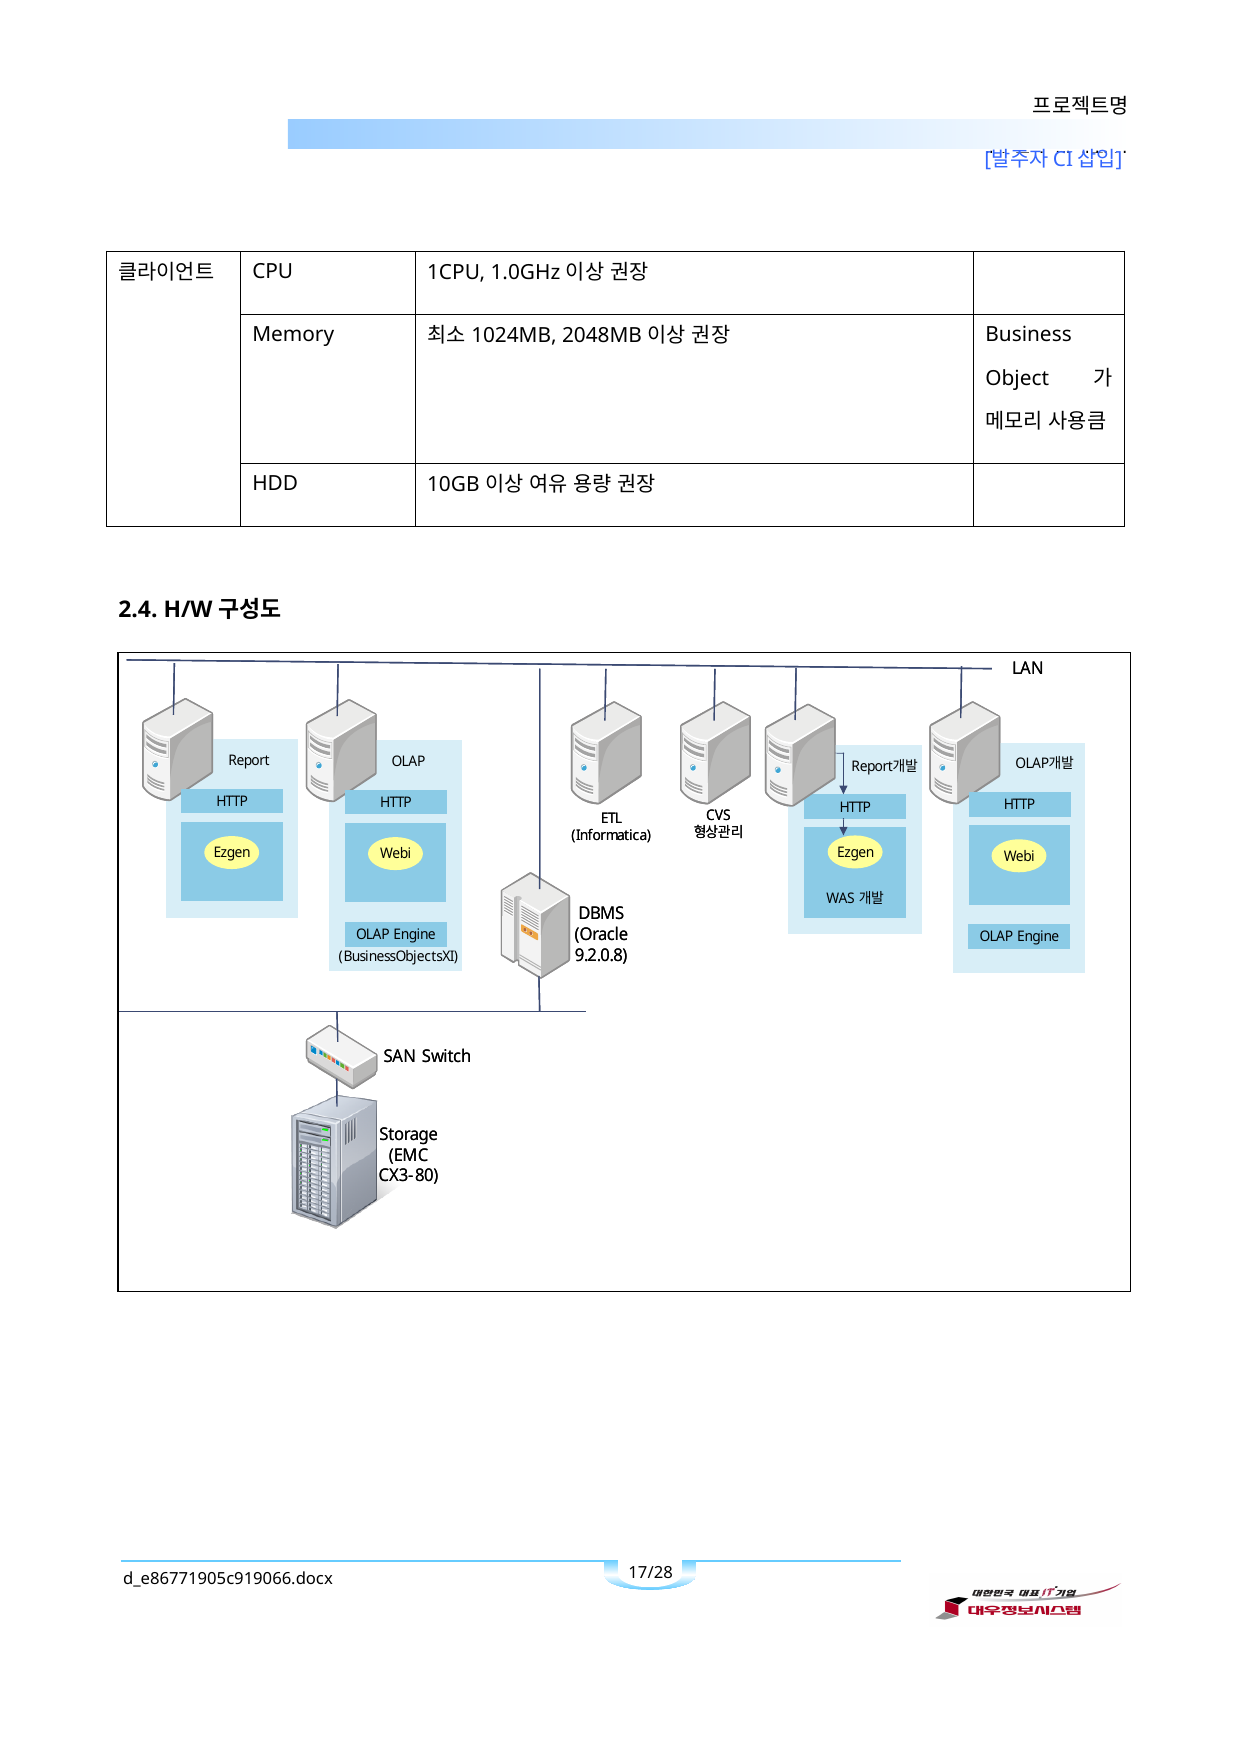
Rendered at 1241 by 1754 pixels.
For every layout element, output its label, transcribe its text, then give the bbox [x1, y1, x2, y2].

table_cell 최소 1024MB, 2048MB 이상 권장 [416, 315, 973, 463]
table_cell 클라이언트 [107, 252, 240, 526]
table_cell Memory [241, 315, 415, 463]
table_cell [974, 464, 1124, 526]
table_cell 1CPU, 1.0GHz 이상 권장 [416, 252, 973, 313]
table_cell [974, 252, 1124, 313]
table_cell Business Object 가 메모리 사용큼 [974, 315, 1124, 463]
table_cell 10GB 이상 여유 용량 권장 [416, 464, 973, 526]
picture [929, 1573, 1123, 1627]
table_cell CPU [241, 252, 415, 313]
table_cell HDD [241, 464, 415, 526]
subtitle H/W 구성도 [118, 589, 1122, 627]
